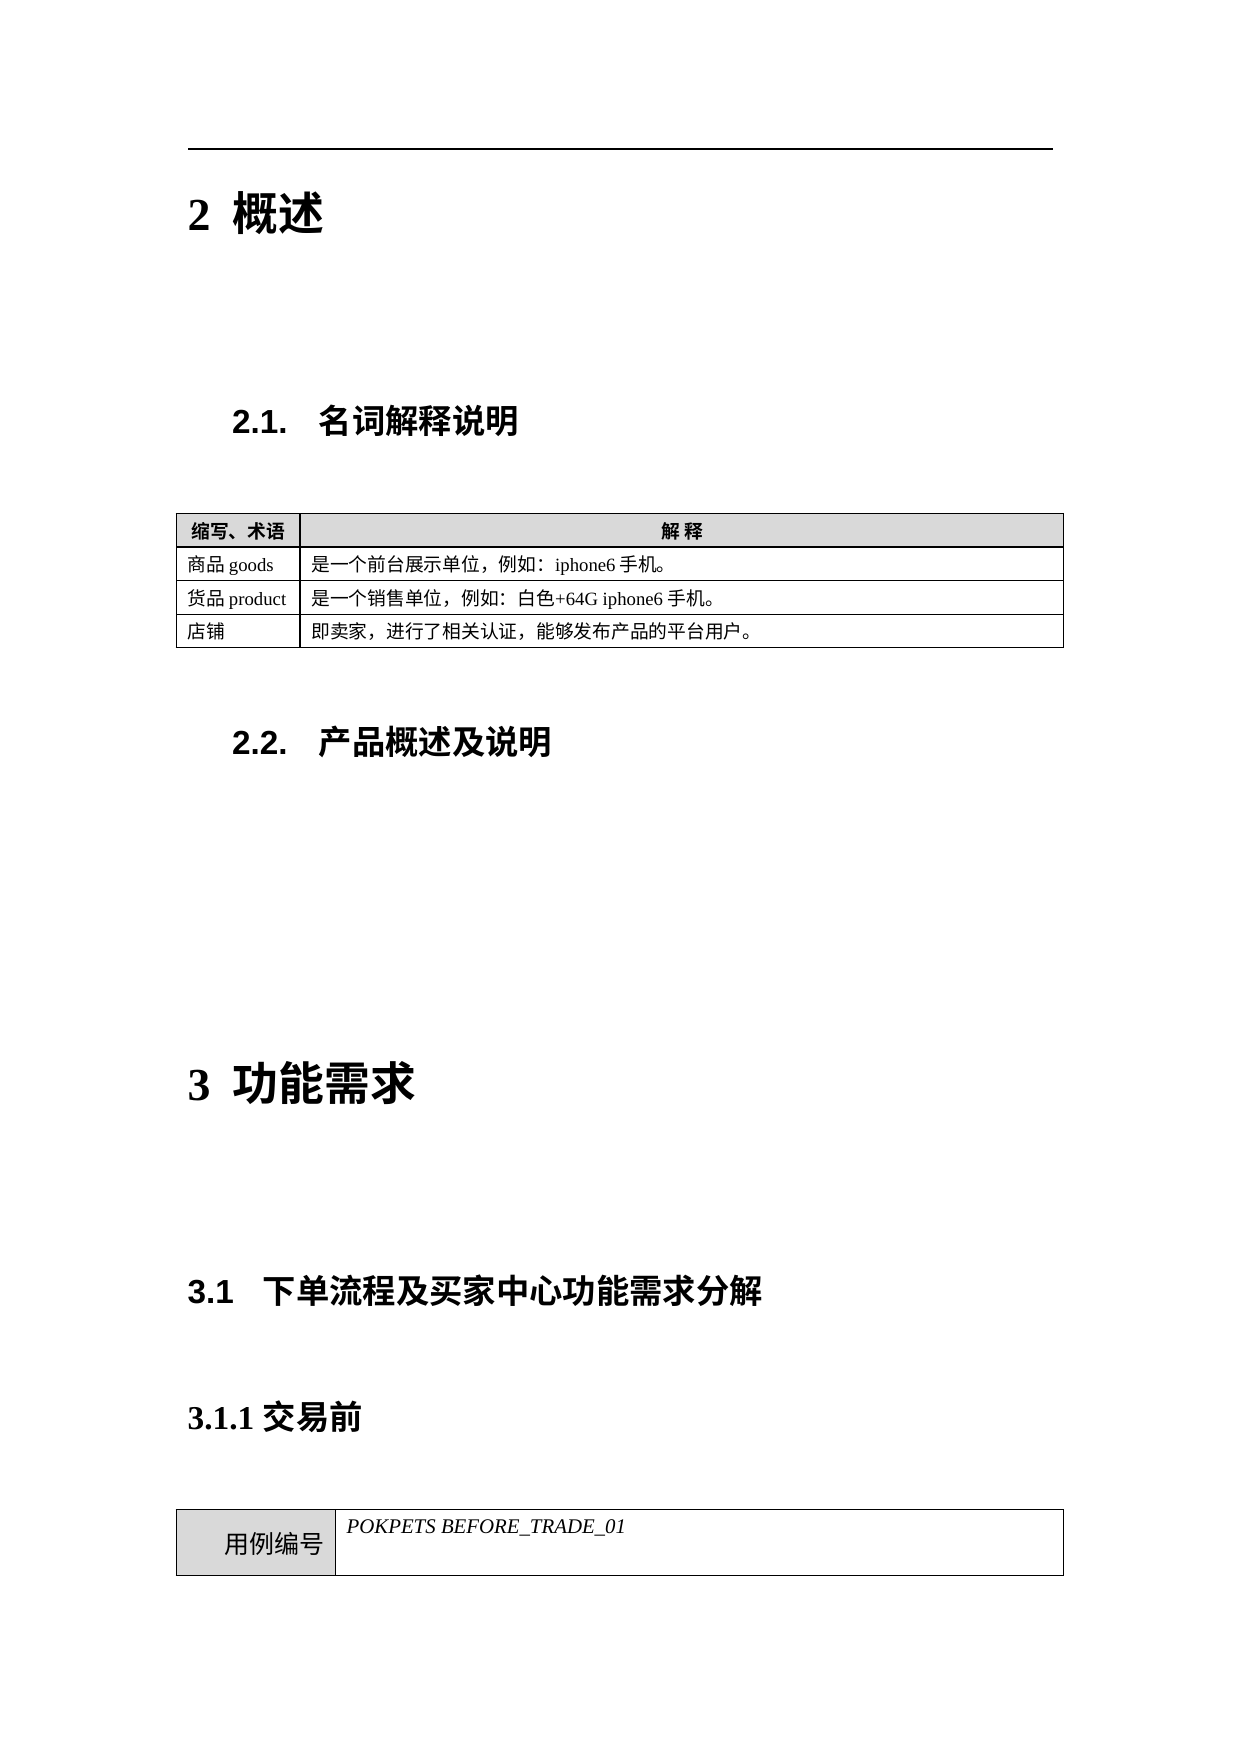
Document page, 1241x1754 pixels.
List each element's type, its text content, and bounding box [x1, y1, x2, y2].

table_cell 即卖家，进行了相关认证，能够发布产品的平台用户。 [301, 615, 1063, 647]
table_header 用例编号 [177, 1510, 335, 1575]
subtitle 功能需求 [187, 1032, 1053, 1129]
table_header POKPETS BEFORE_TRADE_01 [336, 1510, 1063, 1575]
subtitle 产品概述及说明 [232, 708, 1053, 773]
subtitle 概述 [187, 162, 1053, 259]
table_cell 货品product [177, 581, 299, 613]
table_cell 是一个销售单位，例如：白色+64G iphone6 手机。 [301, 581, 1063, 613]
subtitle 交易前 [187, 1383, 1053, 1448]
table_cell 店铺 [177, 615, 299, 647]
table_cell 商品goods [177, 548, 299, 580]
table_header 解 释 [301, 514, 1063, 546]
table_header 缩写、术语 [177, 514, 299, 546]
table_cell 是一个前台展示单位，例如：iphone6手机。 [301, 548, 1063, 580]
subtitle 名词解释说明 [232, 387, 1053, 452]
subtitle 下单流程及买家中心功能需求分解 [187, 1257, 1053, 1322]
